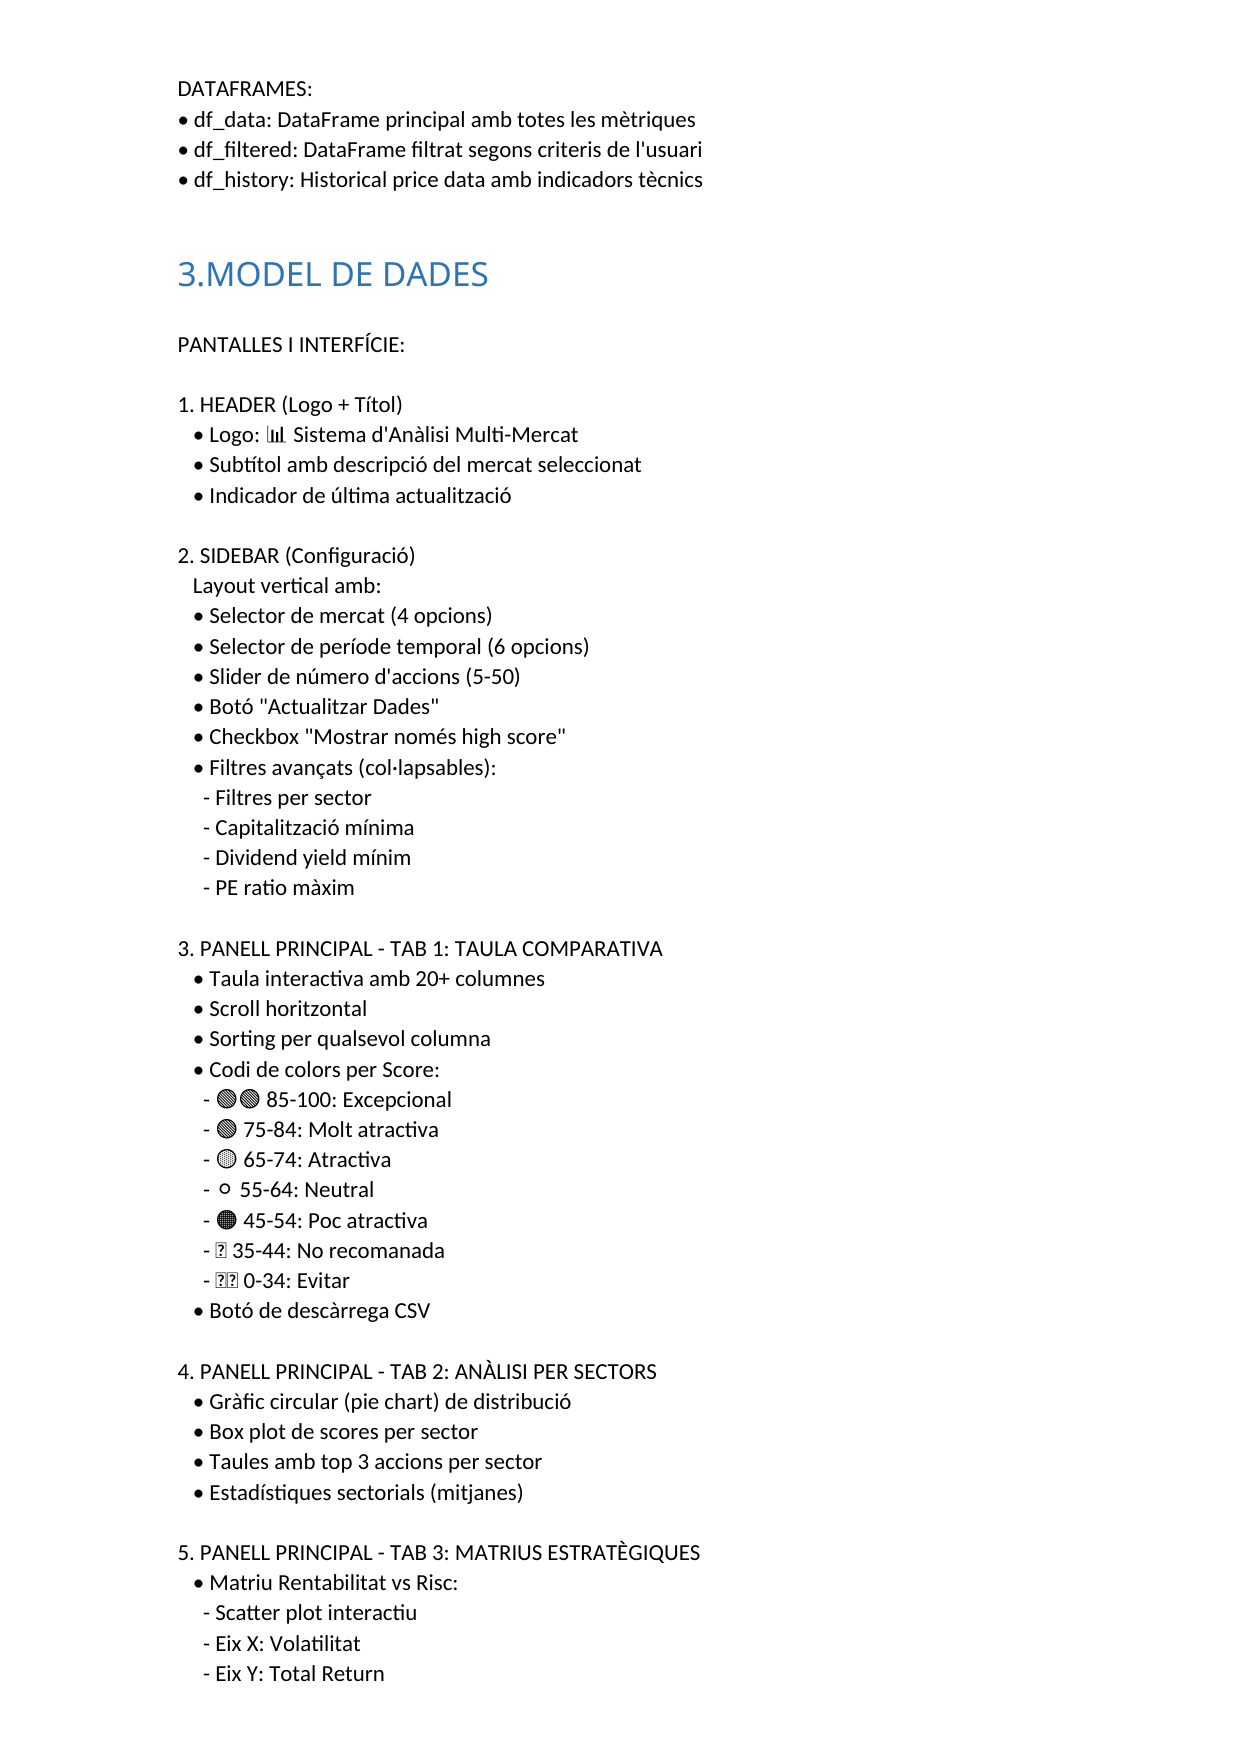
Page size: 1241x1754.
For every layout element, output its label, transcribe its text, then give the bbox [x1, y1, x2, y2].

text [177, 299, 1063, 1687]
subtitle 3.MODEL DE DADES [177, 251, 1063, 296]
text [177, 44, 1063, 223]
